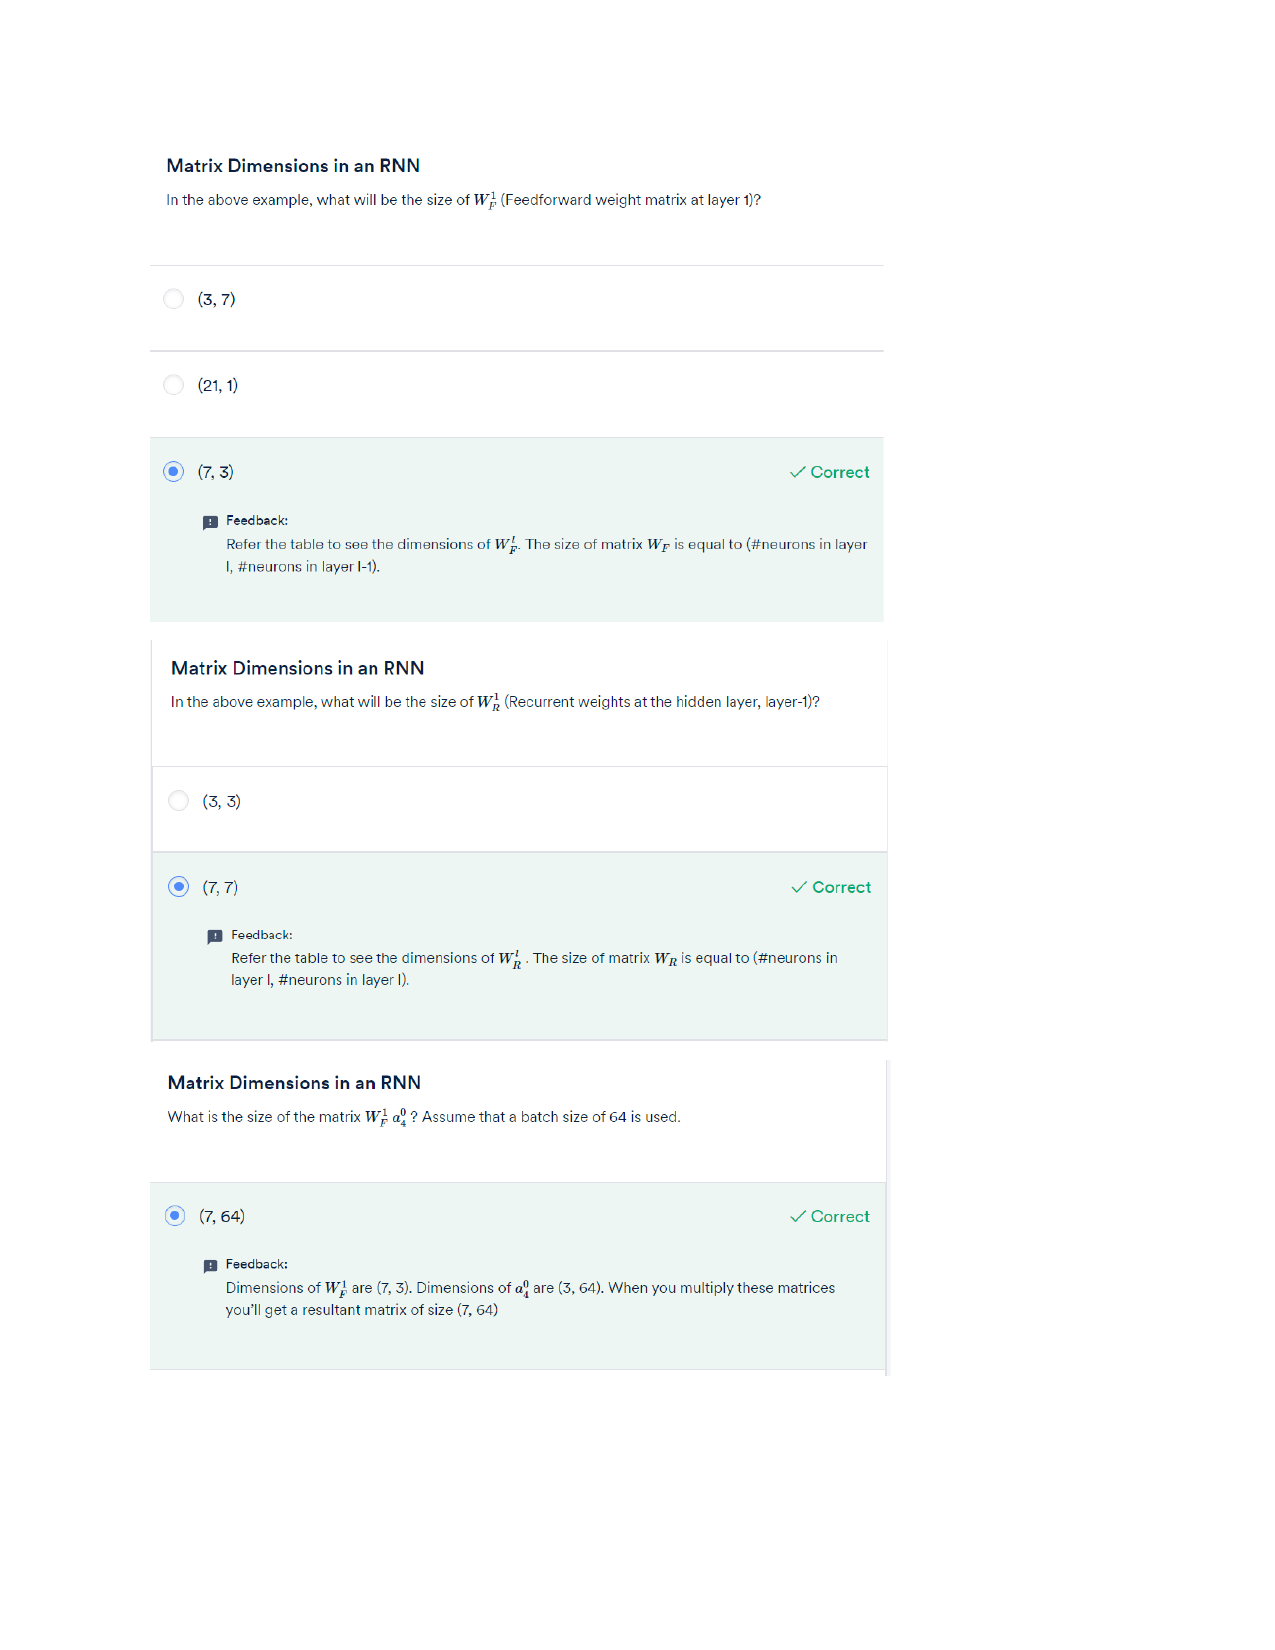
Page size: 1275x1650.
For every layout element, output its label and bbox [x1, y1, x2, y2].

picture [150, 640, 888, 1042]
picture [150, 150, 884, 622]
picture [150, 1060, 891, 1376]
